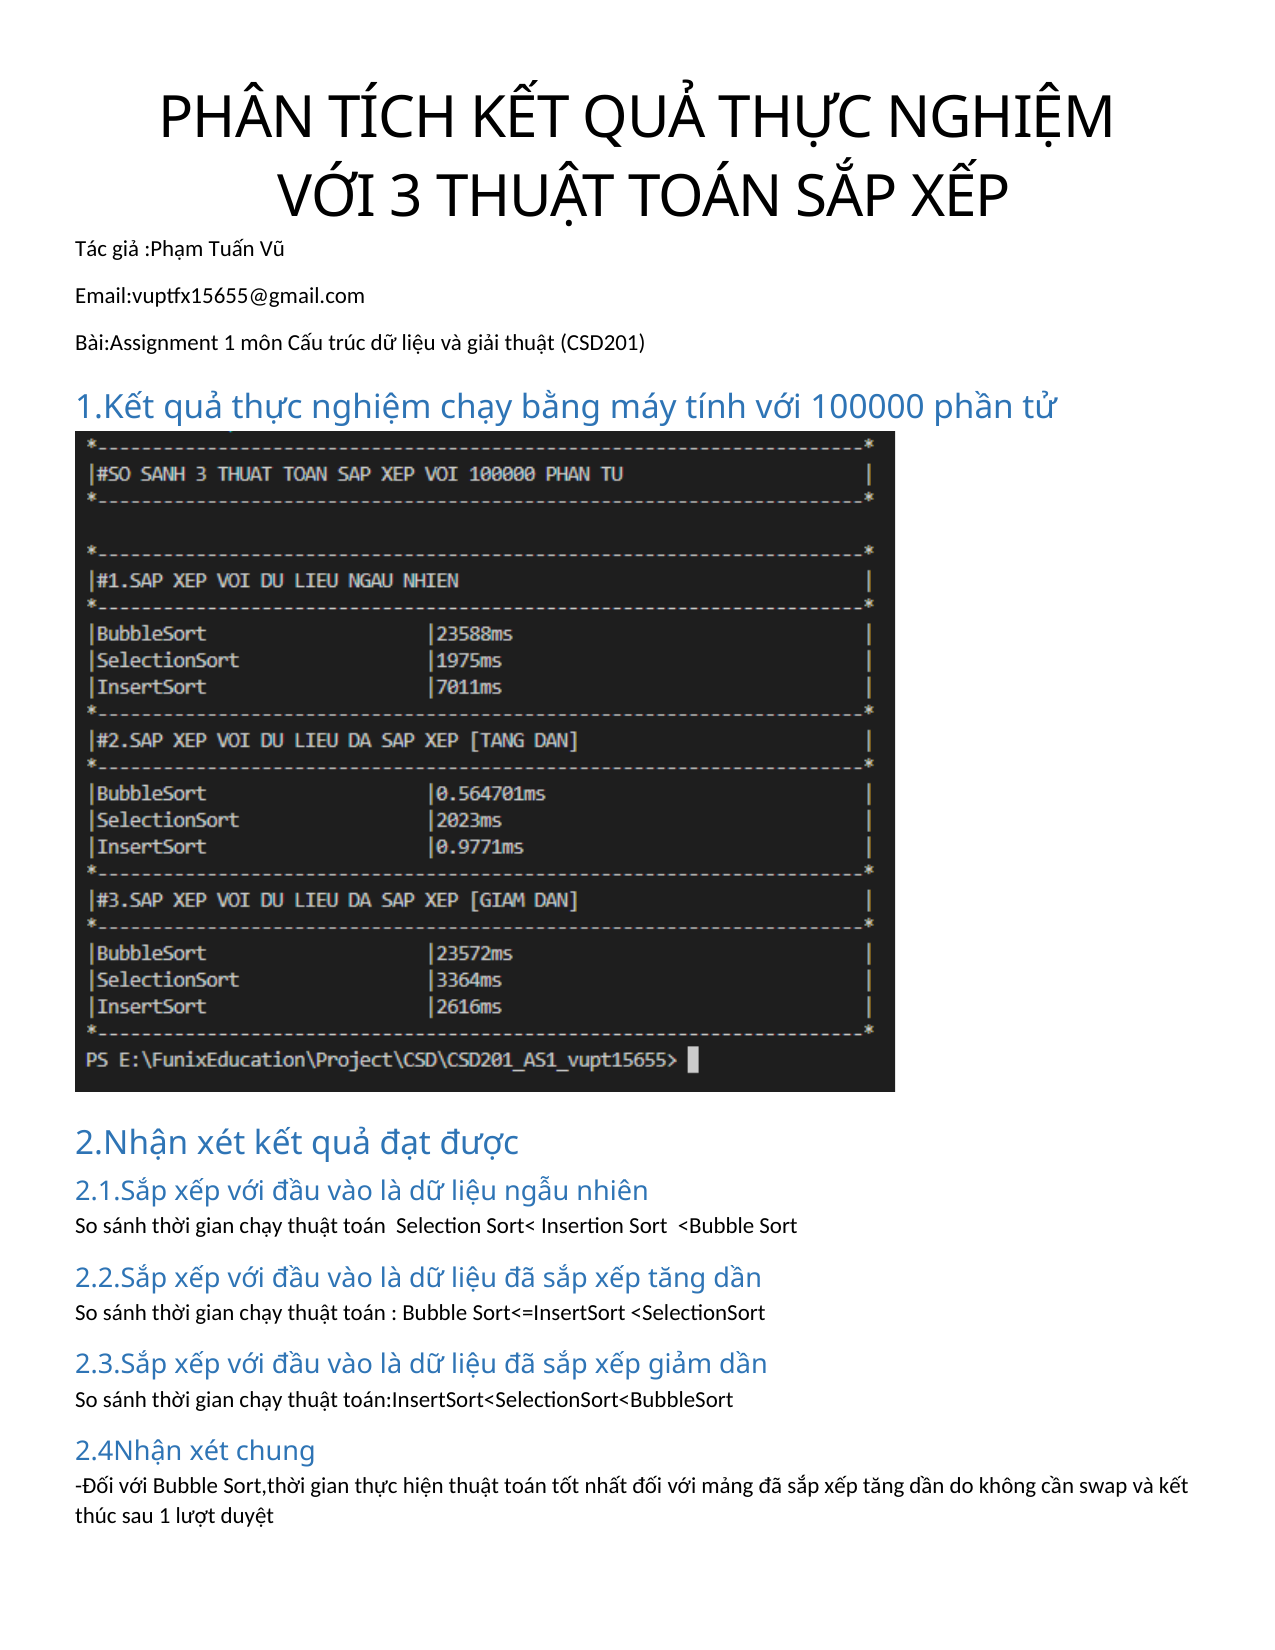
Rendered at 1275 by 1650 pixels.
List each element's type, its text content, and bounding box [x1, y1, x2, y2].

subtitle 2.4Nhận xét chung [75, 1432, 1200, 1468]
text Tác giả :Phạm Tuấn Vũ [75, 234, 1200, 262]
title VỚI 3 THUẬT TOÁN SẮP XẾP [75, 154, 1200, 234]
subtitle 2.Nhận xét kết quả đạt được [75, 1118, 1200, 1164]
text Email:vuptfx15655@gmail.com [75, 281, 1200, 309]
title PHÂN TÍCH KẾT QUẢ THỰC NGHIỆM [75, 75, 1200, 154]
text Bài:Assignment 1 môn Cấu trúc dữ liệu và giải thuật (CSD201) [75, 328, 1200, 356]
picture [75, 431, 896, 1092]
text So sánh thời gian chạy thuật toán Selection Sort< Insertion Sort <Bubble Sort [75, 1211, 1200, 1239]
subtitle 1.Kết quả thực nghiệm chạy bằng máy tính với 100000 phần tử [75, 383, 1200, 428]
text So sánh thời gian chạy thuật toán : Bubble Sort<=InsertSort <SelectionSort [75, 1298, 1200, 1326]
text -Đối với Bubble Sort,thời gian thực hiện thuật toán tốt nhất đối với mảng đã sắp xếp tăng dần do không cần swap và kết thúc sau 1 lượt duyệt [75, 1471, 1200, 1529]
subtitle 2.1.Sắp xếp với đầu vào là dữ liệu ngẫu nhiên [75, 1172, 1200, 1208]
subtitle 2.2.Sắp xếp với đầu vào là dữ liệu đã sắp xếp tăng dần [75, 1258, 1200, 1295]
text So sánh thời gian chạy thuật toán:InsertSort<SelectionSort<BubbleSort [75, 1385, 1200, 1413]
subtitle 2.3.Sắp xếp với đầu vào là dữ liệu đã sắp xếp giảm dần [75, 1345, 1200, 1382]
